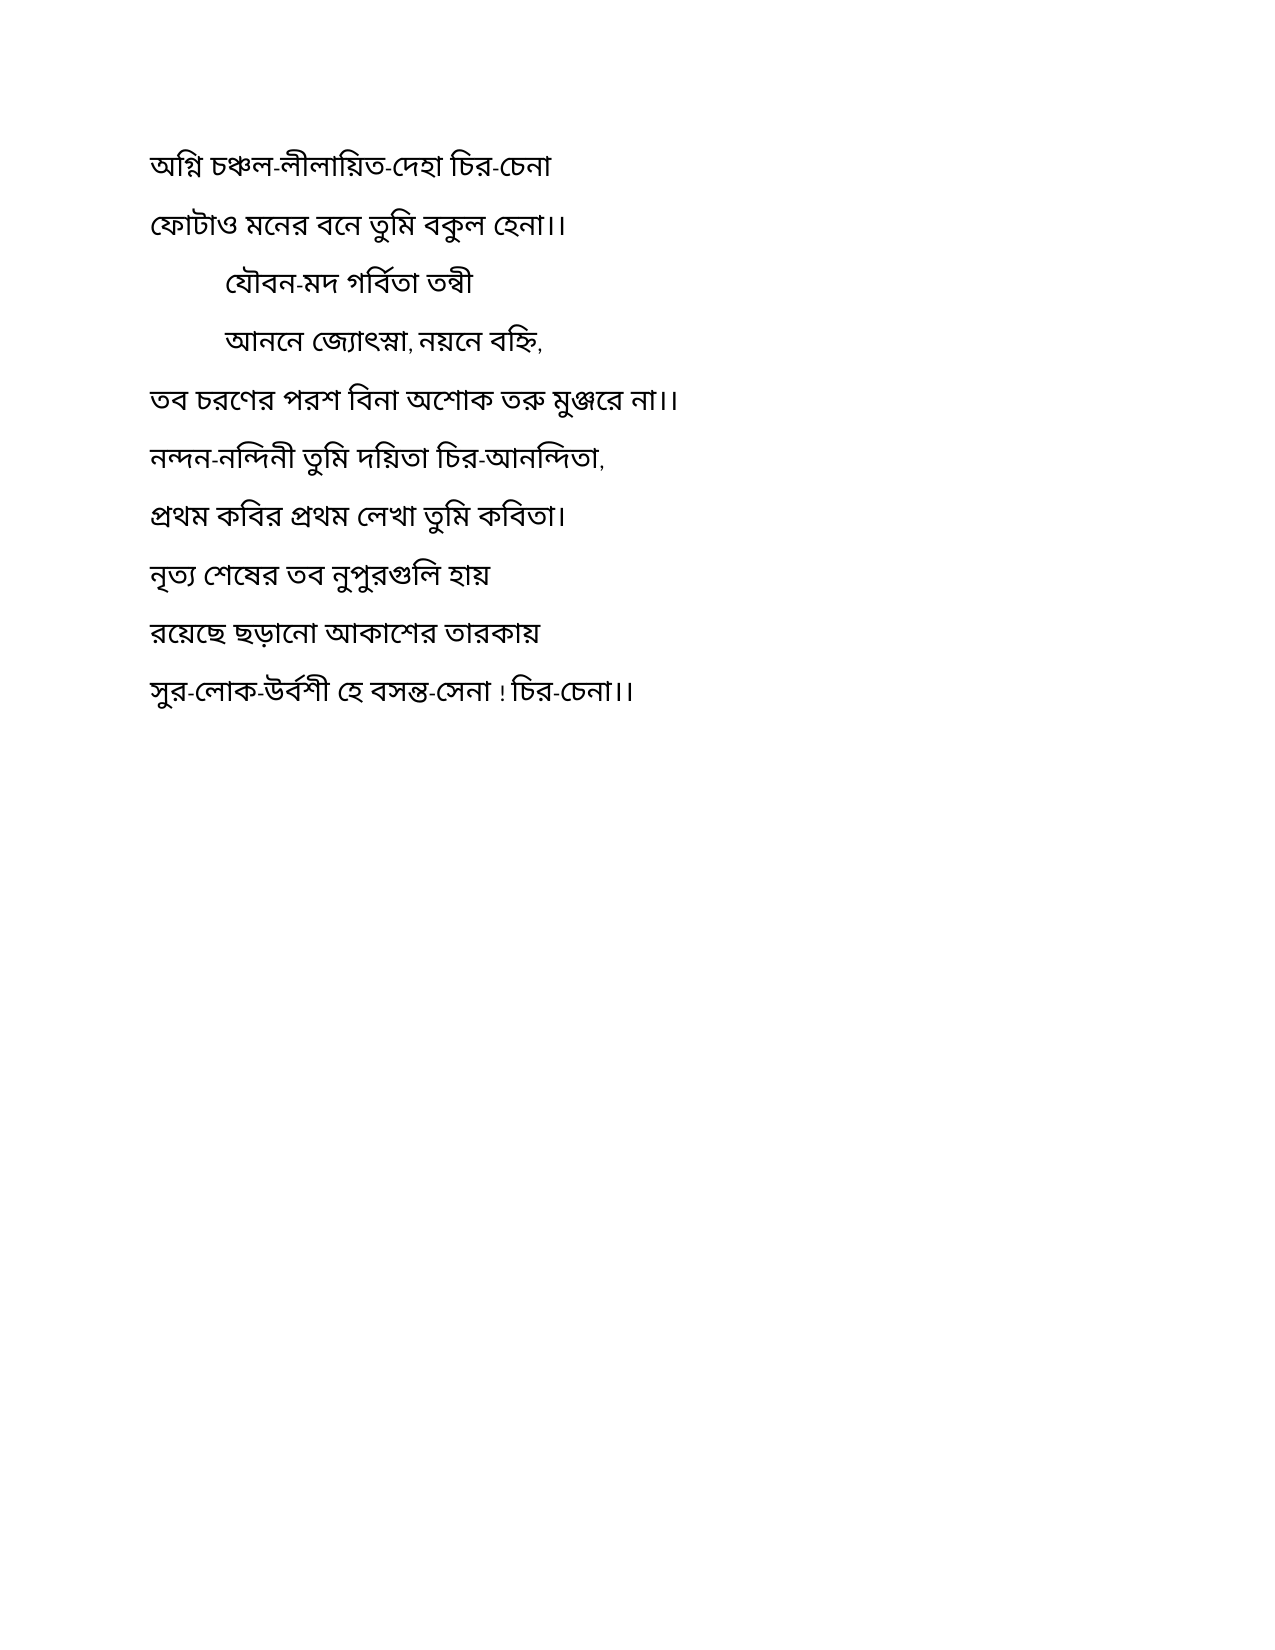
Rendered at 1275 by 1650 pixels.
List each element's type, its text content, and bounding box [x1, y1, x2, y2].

text নন্দন-নন্দিনী তুমি দয়িতা চির-আনন্দিতা, [150, 442, 1125, 480]
text নৃত্য শেষের তব নুপুরগুলি হায় [150, 558, 1125, 597]
text প্রথম কবির প্রথম লেখা তুমি কবিতা। [150, 500, 1125, 539]
text অগ্নি চঞ্চল-লীলায়িত-দেহা চির-চেনা [150, 150, 1125, 189]
text সুর-লোক-উর্বশী হে বসন্ত-সেনা ! চির-চেনা।। [150, 675, 1125, 714]
text ফোটাও মনের বনে তুমি বকুল হেনা।। [150, 208, 1125, 247]
text আননে জ্যোৎস্না, নয়নে বহ্নি, [150, 325, 1125, 364]
text যৌবন-মদ গর্বিতা তন্বী [150, 267, 1125, 305]
text তব চরণের পরশ বিনা অশোক তরু মুঞ্জরে না।। [150, 383, 1125, 422]
text রয়েছে ছড়ানো আকাশের তারকায় [150, 617, 1125, 655]
